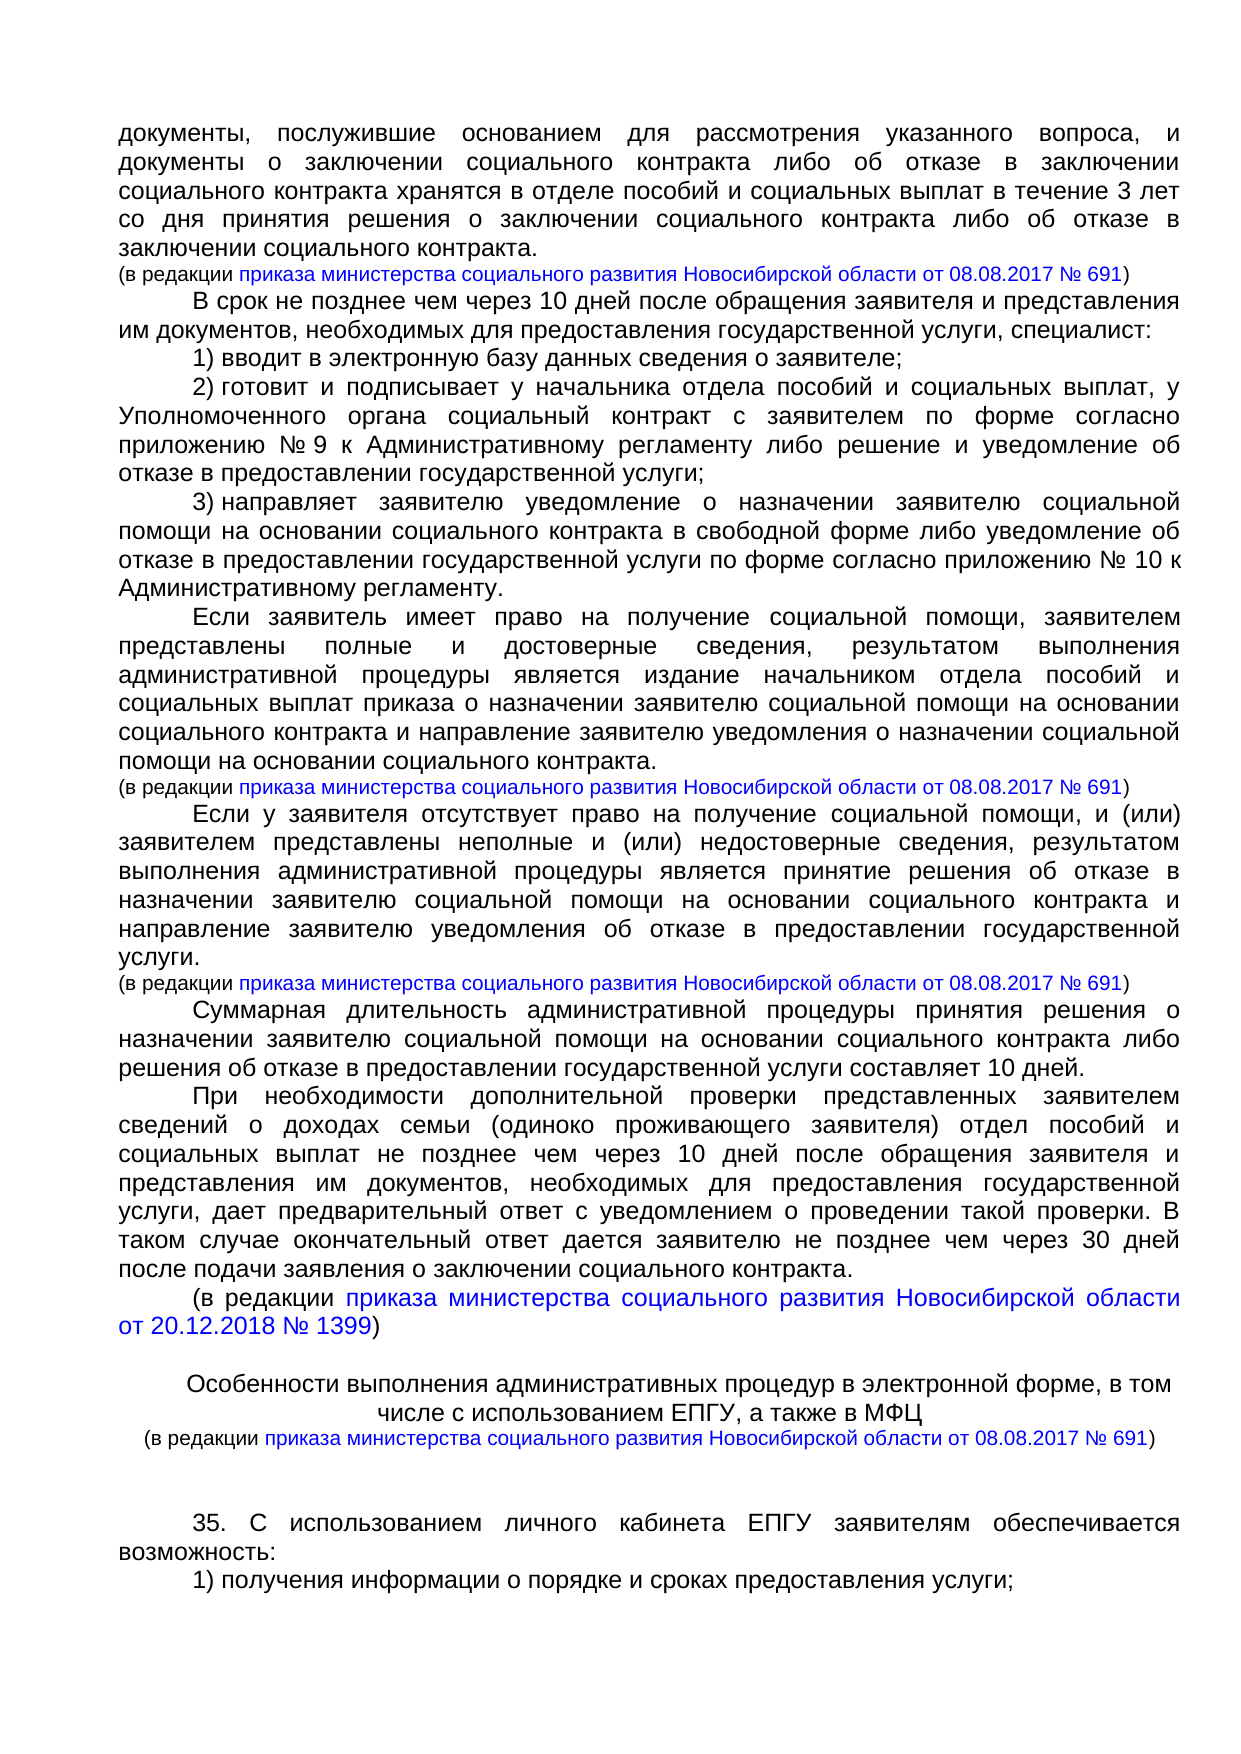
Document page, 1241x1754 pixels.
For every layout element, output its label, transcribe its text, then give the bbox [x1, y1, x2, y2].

text (в редакции приказа министерства социального развития Новосибирской области от 08.08.2017 № 691) [118, 774, 1181, 798]
text 2) готовит и подписывает у начальника отдела пособий и социальных выплат, у Уполномоченного органа социальный контракт с заявителем по форме согласно приложению № 9 к Административному регламенту либо решение и уведомление об отказе в предоставлении государственной услуги; [118, 372, 1181, 487]
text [118, 118, 1181, 262]
text 1) вводит в электронную базу данных сведения о заявителе; [118, 343, 1181, 372]
text 3) направляет заявителю уведомление о назначении заявителю социальной помощи на основании социального контракта в свободной форме либо уведомление об отказе в предоставлении государственной услуги по форме согласно приложению № 10 к Административному регламенту. [118, 487, 1181, 602]
text (в редакции приказа министерства социального развития Новосибирской области от 20.12.2018 № 1399) [118, 1282, 1181, 1340]
text Суммарная длительность административной процедуры принятия решения о назначении заявителю социальной помощи на основании социального контракта либо решения об отказе в предоставлении государственной услуги составляет 10 дней. [118, 995, 1181, 1081]
text Особенности выполнения административных процедур в электронной форме, в том числе с использованием ЕПГУ, а также в МФЦ [118, 1369, 1181, 1426]
text При необходимости дополнительной проверки представленных заявителем сведений о доходах семьи (одиноко проживающего заявителя) отдел пособий и социальных выплат не позднее чем через 10 дней после обращения заявителя и представления им документов, необходимых для предоставления государственной услуги, дает предварительный ответ с уведомлением о проведении такой проверки. В таком случае окончательный ответ дается заявителю не позднее чем через 30 дней после подачи заявления о заключении социального контракта. [118, 1081, 1181, 1282]
text Если заявитель имеет право на получение социальной помощи, заявителем представлены полные и достоверные сведения, результатом выполнения административной процедуры является издание начальником отдела пособий и социальных выплат приказа о назначении заявителю социальной помощи на основании социального контракта и направление заявителю уведомления о назначении социальной помощи на основании социального контракта. [118, 602, 1181, 774]
text (в редакции приказа министерства социального развития Новосибирской области от 08.08.2017 № 691) [118, 1426, 1181, 1450]
text 1) получения информации о порядке и сроках предоставления услуги; [118, 1565, 1181, 1594]
text В срок не позднее чем через 10 дней после обращения заявителя и представления им документов, необходимых для предоставления государственной услуги, специалист: [118, 286, 1181, 343]
text Если у заявителя отсутствует право на получение социальной помощи, и (или) заявителем представлены неполные и (или) недостоверные сведения, результатом выполнения административной процедуры является принятие решения об отказе в назначении заявителю социальной помощи на основании социального контракта и направление заявителю уведомления об отказе в предоставлении государственной услуги. [118, 798, 1181, 971]
text 35. С использованием личного кабинета ЕПГУ заявителям обеспечивается возможность: [118, 1508, 1181, 1565]
text (в редакции приказа министерства социального развития Новосибирской области от 08.08.2017 № 691) [118, 971, 1181, 995]
text (в редакции приказа министерства социального развития Новосибирской области от 08.08.2017 № 691) [118, 262, 1181, 286]
